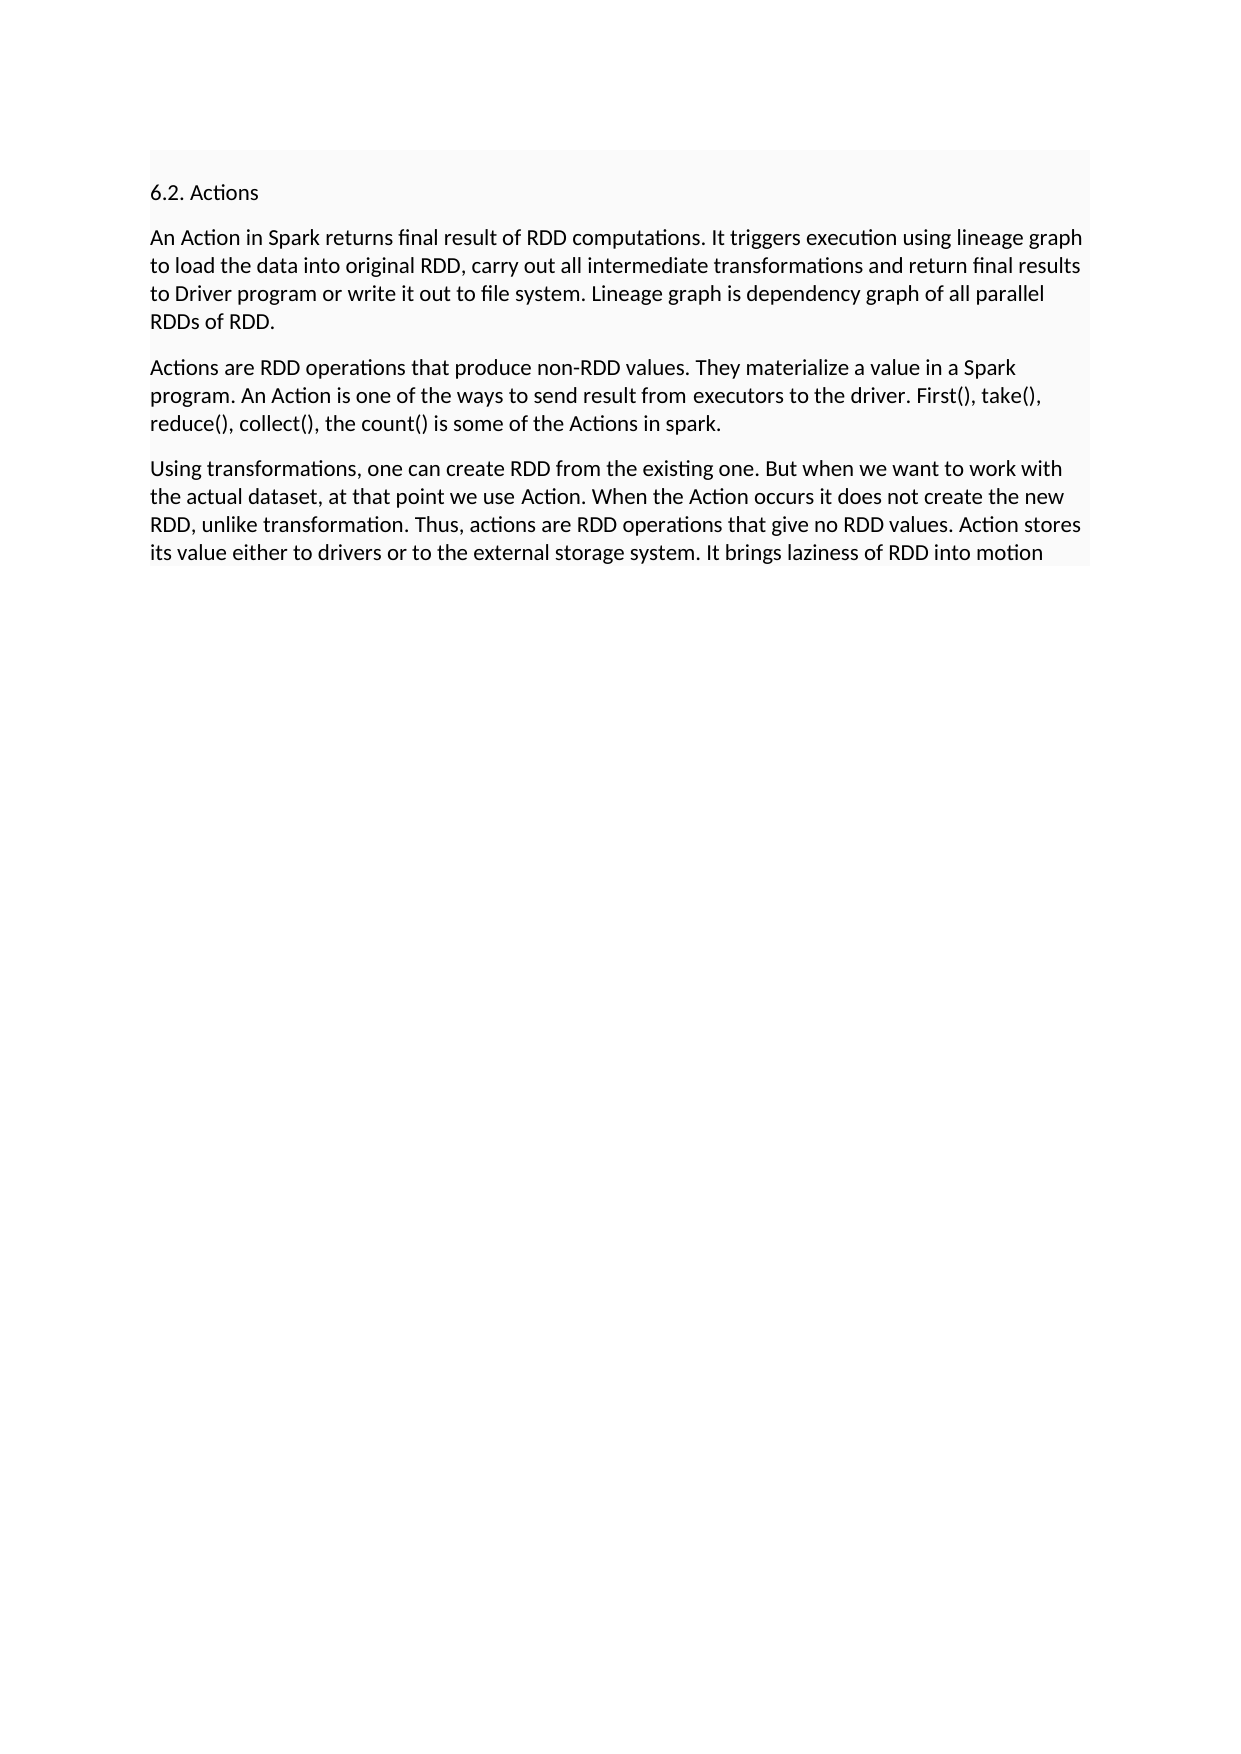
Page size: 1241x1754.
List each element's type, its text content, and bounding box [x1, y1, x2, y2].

text 6.2. Actions [150, 150, 1090, 206]
text An Action in Spark returns final result of RDD computations. It triggers execution using lineage graph to load the data into original RDD, carry out all intermediate transformations and return final results to Driver program or write it out to file system. Lineage graph is dependency graph of all parallel RDDs of RDD. [150, 223, 1090, 336]
text Using transformations, one can create RDD from the existing one. But when we want to work with the actual dataset, at that point we use Action. When the Action occurs it does not create the new RDD, unlike transformation. Thus, actions are RDD operations that give no RDD values. Action stores its value either to drivers or to the external storage system. It brings laziness of RDD into motion [150, 454, 1090, 566]
text Actions are RDD operations that produce non-RDD values. They materialize a value in a Spark program. An Action is one of the ways to send result from executors to the driver. First(), take(), reduce(), collect(), the count() is some of the Actions in spark. [150, 353, 1090, 437]
